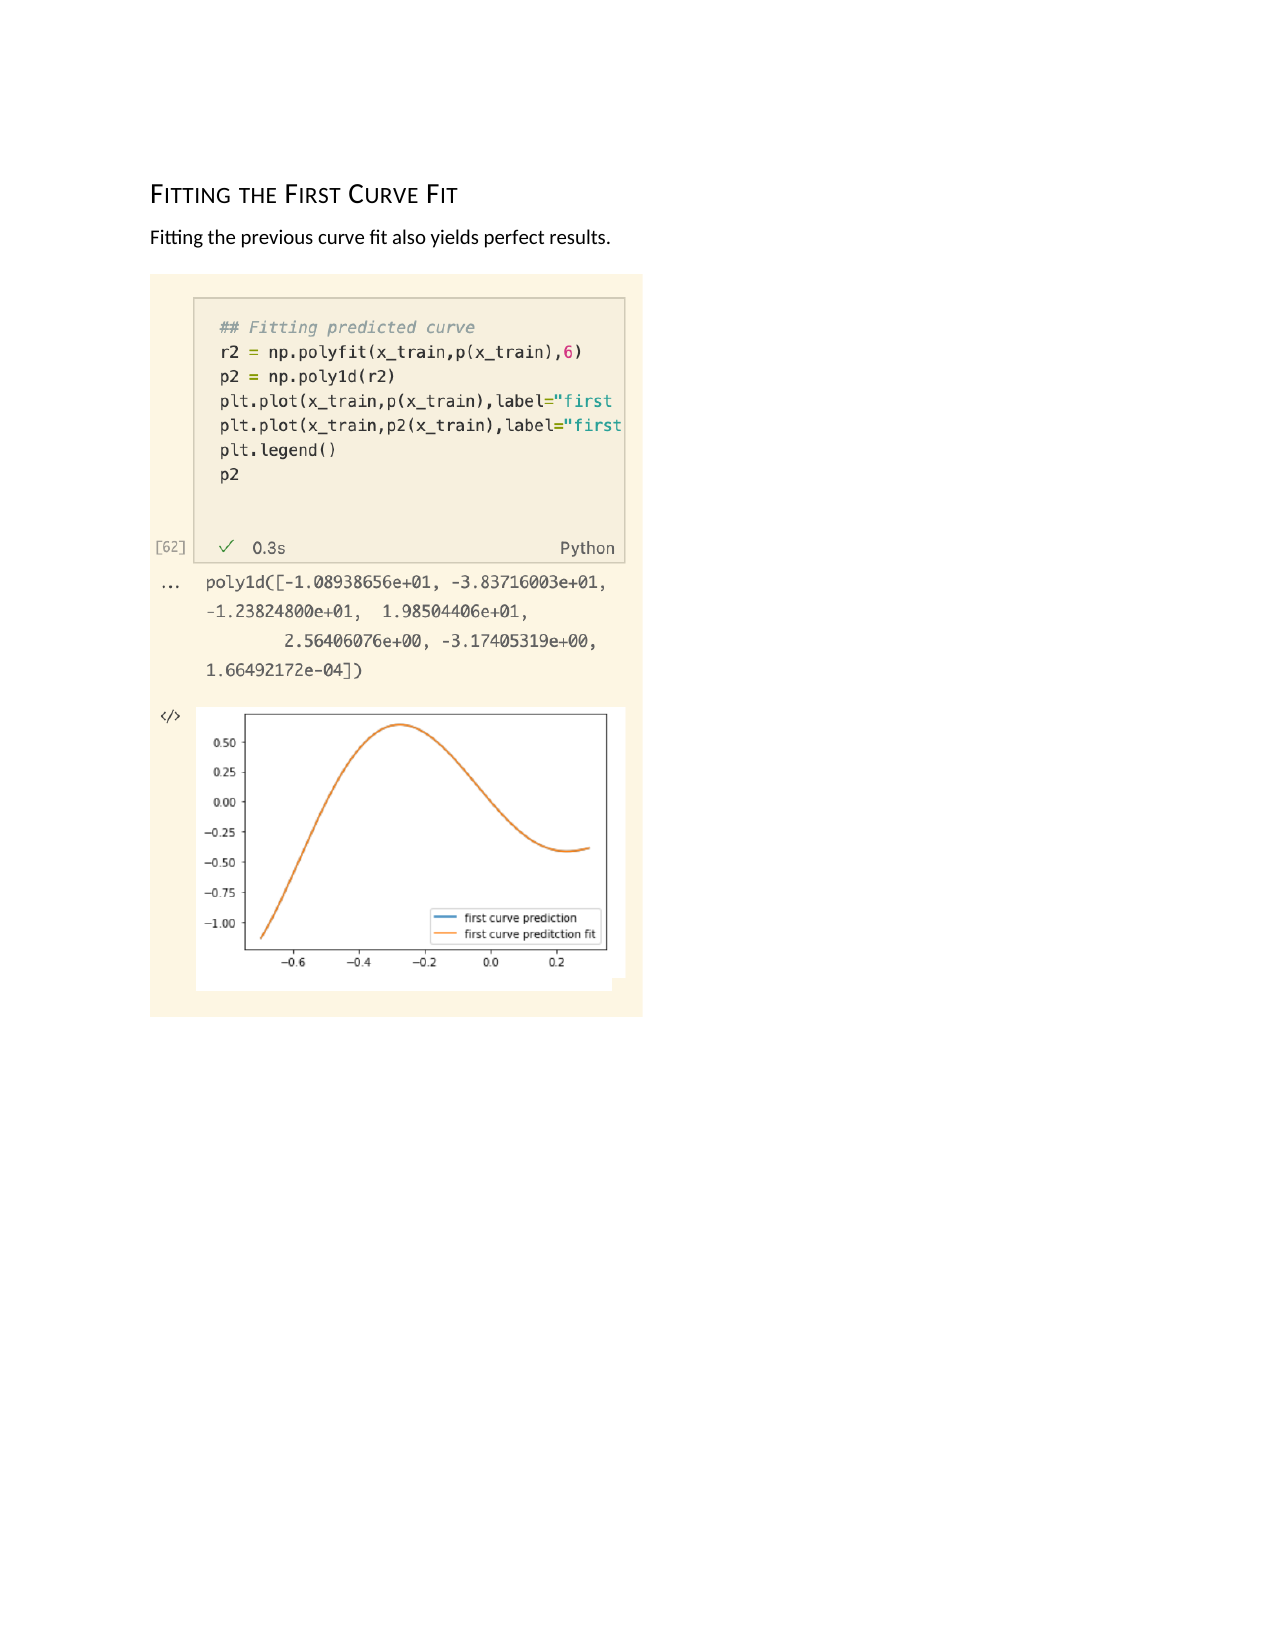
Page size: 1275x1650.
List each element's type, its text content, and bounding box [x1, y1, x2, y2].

picture [150, 274, 643, 1017]
subtitle Fitting the First Curve Fit [150, 175, 1125, 211]
text Fitting the previous curve fit also yields perfect results. [150, 224, 1125, 250]
